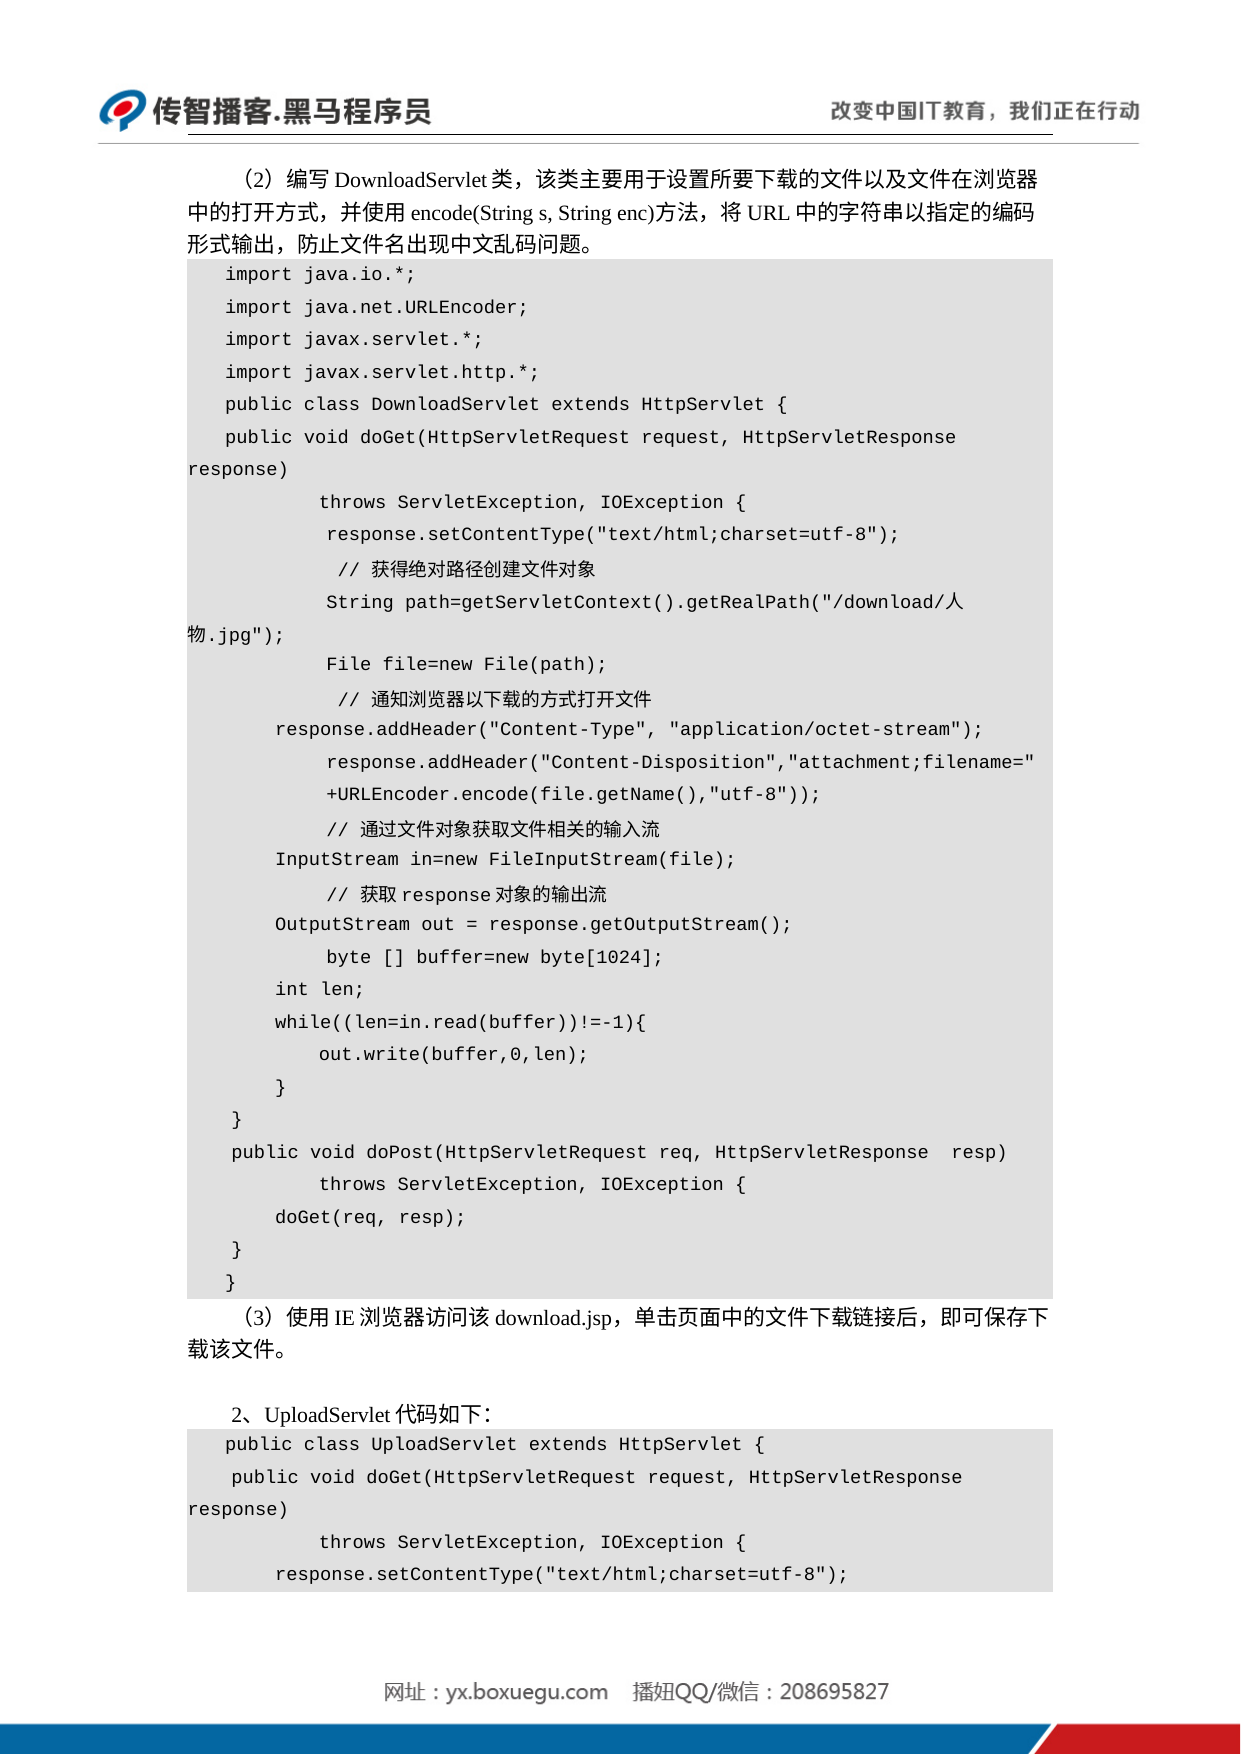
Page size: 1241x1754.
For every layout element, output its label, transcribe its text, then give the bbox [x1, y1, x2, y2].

text byte [] buffer=new byte[1024]; [187, 942, 1053, 974]
text response.setContentType("text/html;charset=utf-8"); [187, 519, 1053, 552]
text OutputStream out = response.getOutputStream(); [187, 909, 1053, 942]
text throws ServletException, IOException { [187, 487, 1053, 519]
text doGet(req, resp); [187, 1202, 1053, 1234]
text } [187, 1104, 1053, 1137]
picture [0, 1607, 1241, 1754]
text while((len=in.read(buffer))!=-1){ [187, 1007, 1053, 1039]
text import java.io.*; [187, 259, 1053, 292]
text （2）编写DownloadServlet类，该类主要用于设置所要下载的文件以及文件在浏览器中的打开方式，并使用encode(String s, String enc)方法，将URL中的字符串以指定的编码形式输出，防止文件名出现中文乱码问题。 [187, 162, 1053, 259]
text （3）使用IE浏览器访问该download.jsp，单击页面中的文件下载链接后，即可保存下载该文件。 [187, 1299, 1053, 1364]
text response.setContentType("text/html;charset=utf-8"); [187, 1559, 1053, 1592]
text public void doPost(HttpServletRequest req, HttpServletResponse resp) [187, 1137, 1053, 1169]
text public void doGet(HttpServletRequest request, HttpServletResponse response) [187, 422, 1053, 487]
text File file=new File(path); [187, 649, 1053, 682]
text InputStream in=new FileInputStream(file); [187, 844, 1053, 877]
text +URLEncoder.encode(file.getName(),"utf-8")); [187, 779, 1053, 812]
text public class DownloadServlet extends HttpServlet { [187, 389, 1053, 422]
text import javax.servlet.*; [187, 324, 1053, 357]
text String path=getServletContext().getRealPath("/download/人物.jpg"); [187, 584, 1053, 649]
text } [187, 1267, 1053, 1299]
text int len; [187, 974, 1053, 1007]
text throws ServletException, IOException { [187, 1527, 1053, 1559]
text 2、UploadServlet代码如下： [187, 1397, 1053, 1429]
text } [187, 1072, 1053, 1104]
text response.addHeader("Content-Disposition","attachment;filename=" [187, 747, 1053, 779]
text public class UploadServlet extends HttpServlet { [187, 1429, 1053, 1462]
picture [0, 3, 1241, 152]
text // 通知浏览器以下载的方式打开文件 [187, 682, 1053, 714]
text } [187, 1234, 1053, 1267]
text // 获得绝对路径创建文件对象 [187, 552, 1053, 584]
text import java.net.URLEncoder; [187, 292, 1053, 324]
text // 获取response对象的输出流 [187, 877, 1053, 909]
text import javax.servlet.http.*; [187, 357, 1053, 389]
text out.write(buffer,0,len); [187, 1039, 1053, 1072]
text // 通过文件对象获取文件相关的输入流 [187, 812, 1053, 844]
text throws ServletException, IOException { [187, 1169, 1053, 1202]
text response.addHeader("Content-Type", "application/octet-stream"); [187, 714, 1053, 747]
text public void doGet(HttpServletRequest request, HttpServletResponse response) [187, 1462, 1053, 1527]
